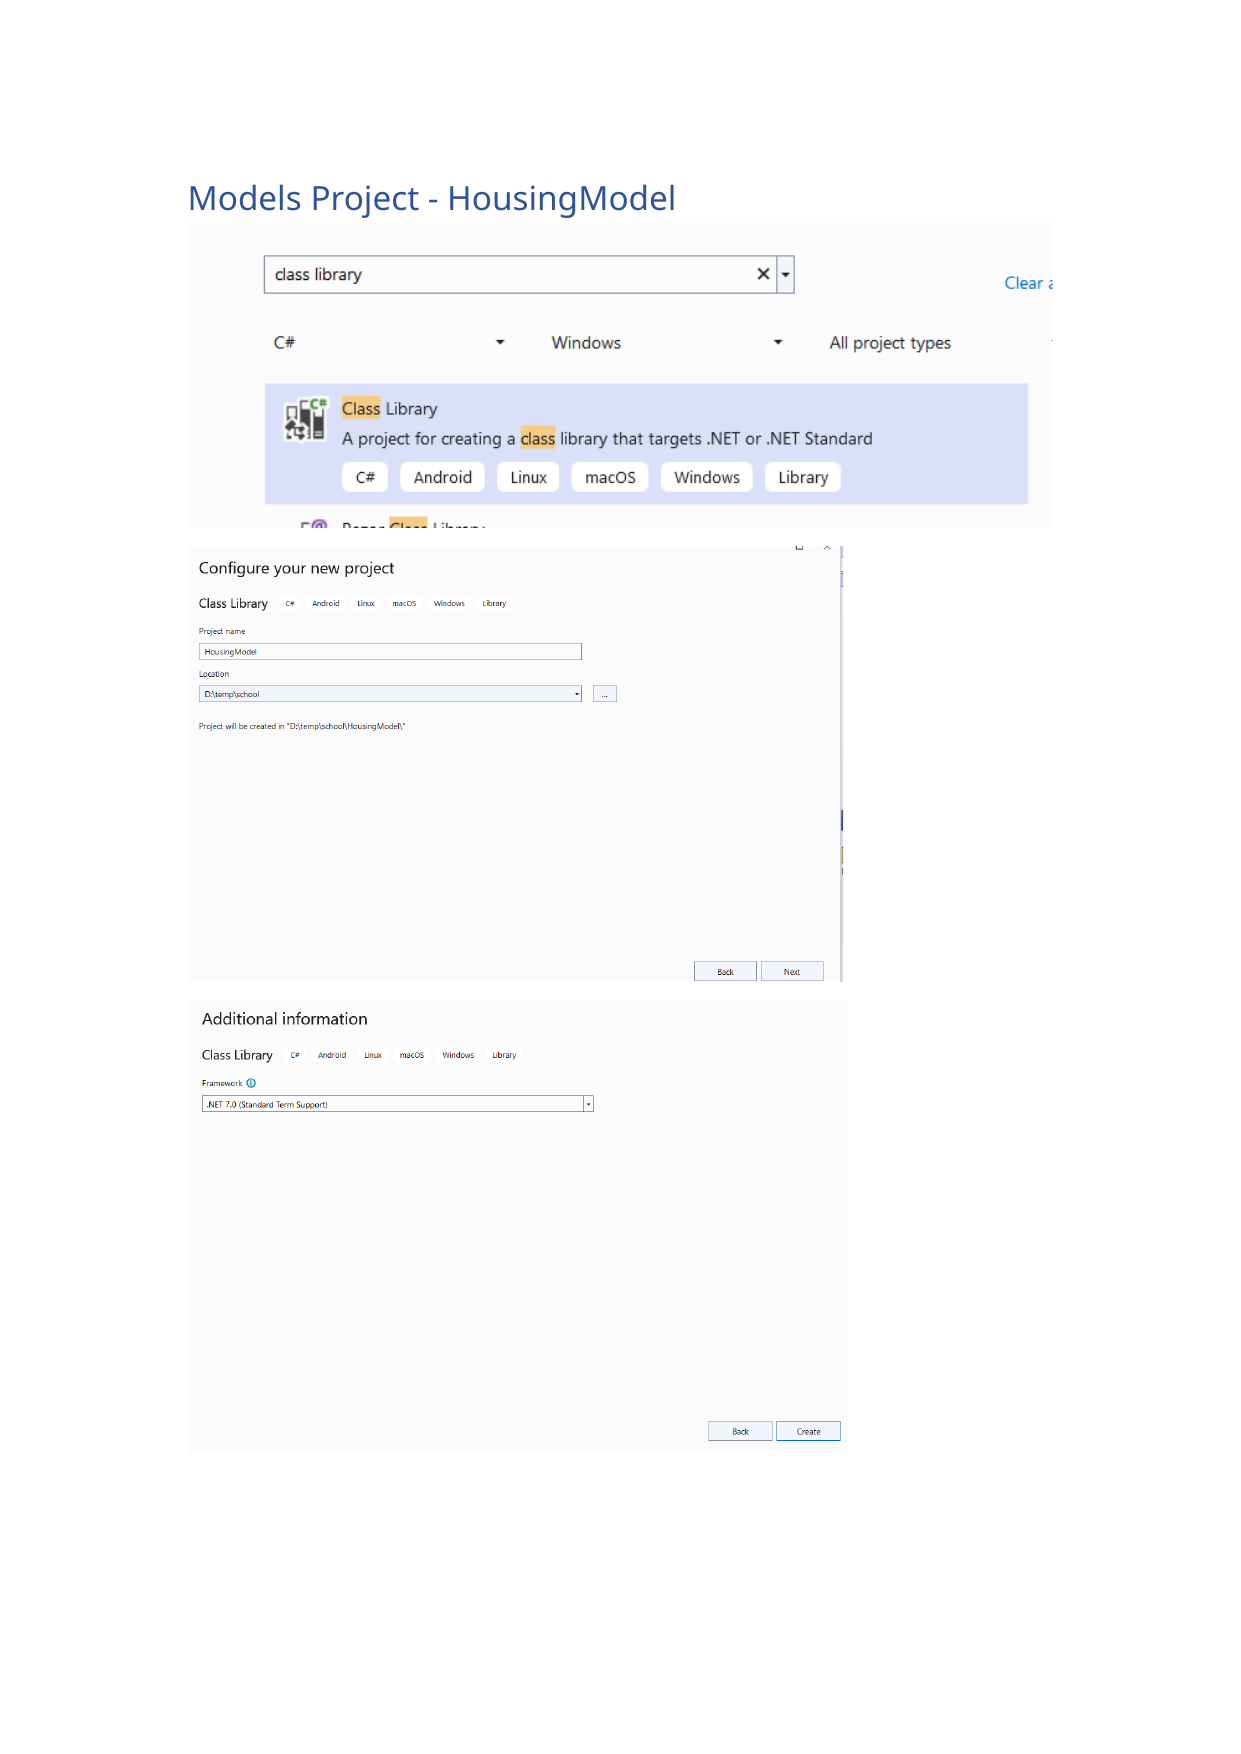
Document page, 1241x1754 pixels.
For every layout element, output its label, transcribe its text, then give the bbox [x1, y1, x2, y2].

subtitle Models Project - HousingModel [187, 175, 1053, 220]
picture [187, 546, 844, 982]
picture [187, 1000, 848, 1453]
picture [187, 223, 1053, 528]
